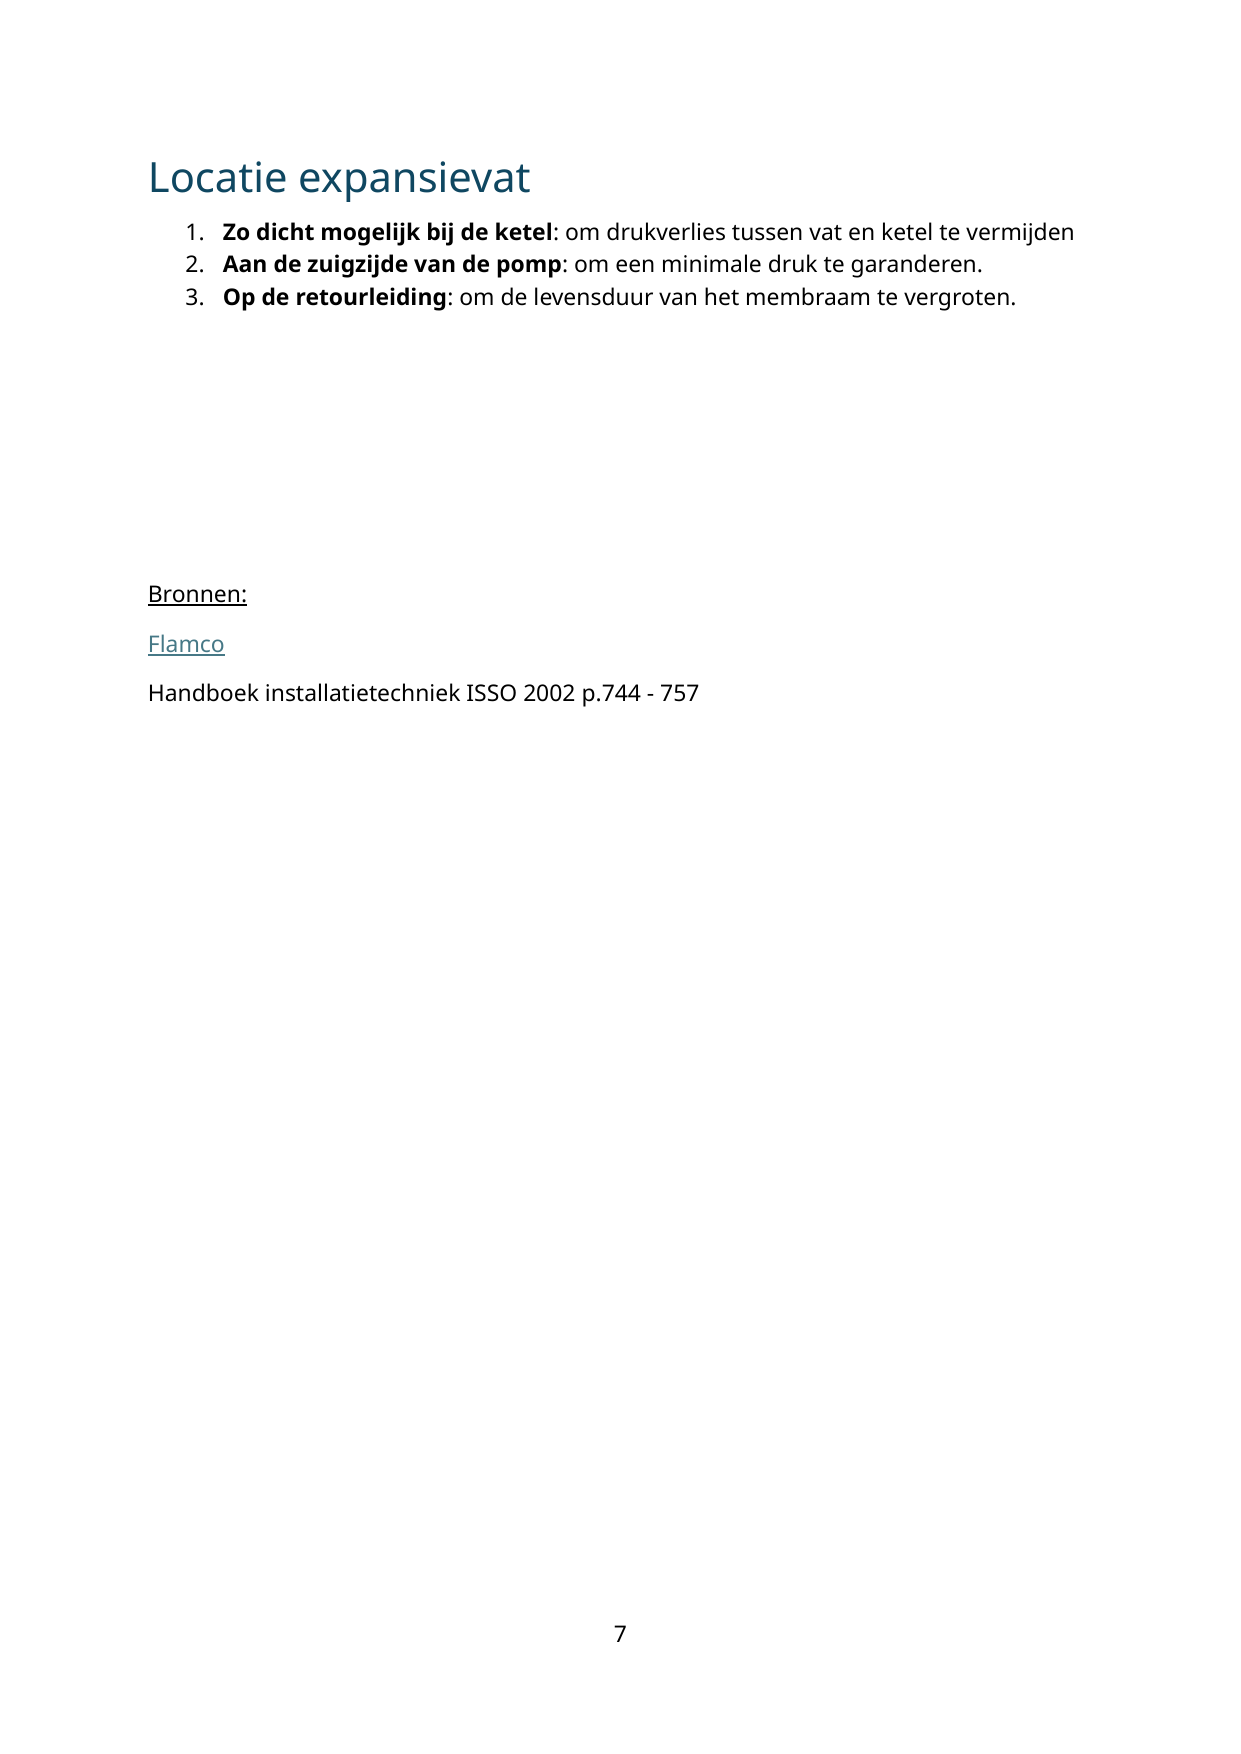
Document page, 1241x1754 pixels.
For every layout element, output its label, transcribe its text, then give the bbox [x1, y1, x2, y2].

text Handboek installatietechniek ISSO 2002 p.744 - 757 [148, 677, 1093, 708]
subtitle Locatie expansievat [148, 148, 1093, 204]
list Zo dicht mogelijk bij de ketel: om drukverlies tussen vat en ketel te vermijden [185, 216, 1093, 247]
list Aan de zuigzijde van de pomp: om een minimale druk te garanderen. [185, 248, 1093, 279]
list Op de retourleiding: om de levensduur van het membraam te vergroten. [185, 281, 1093, 312]
text Bronnen: [148, 578, 1093, 609]
text Flamco [148, 627, 1093, 659]
